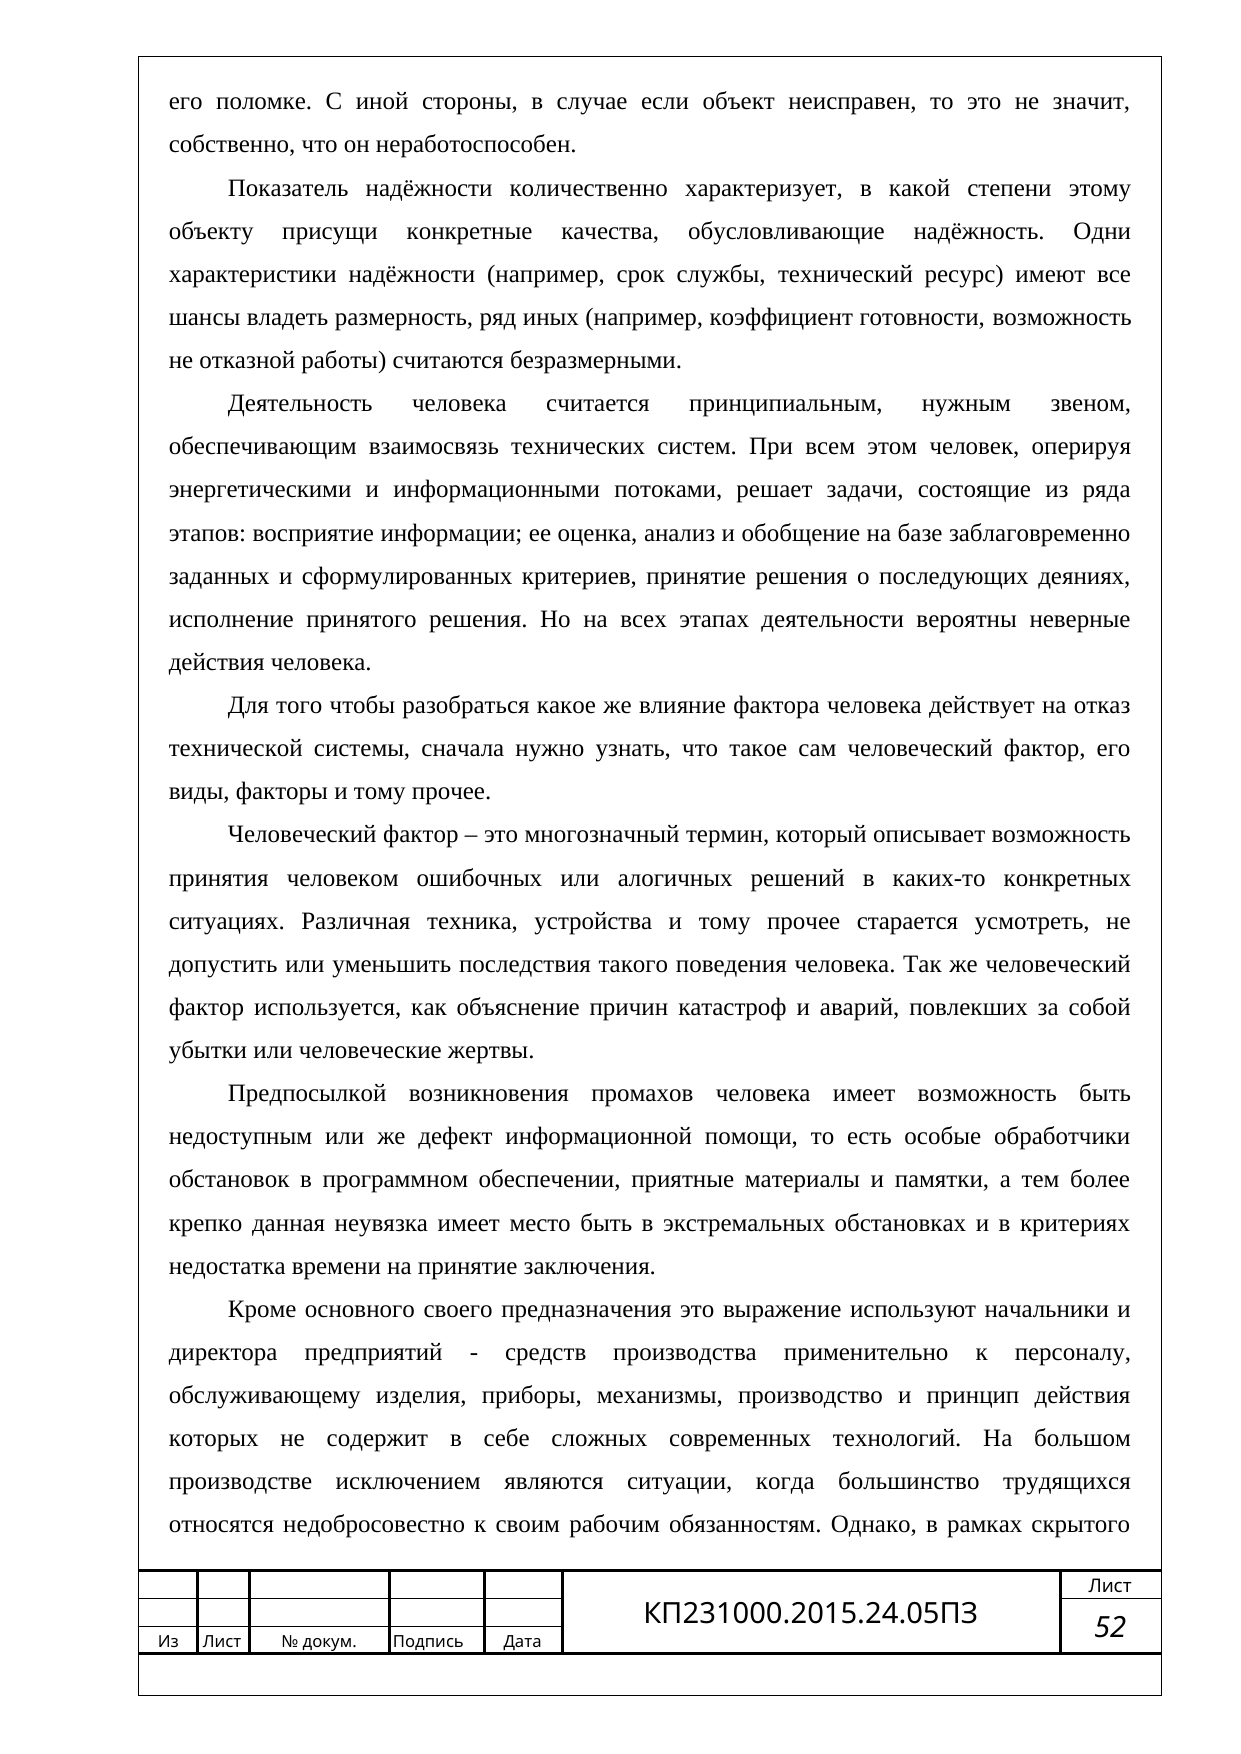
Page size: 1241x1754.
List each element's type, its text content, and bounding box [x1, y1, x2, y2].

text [168, 1294, 1132, 1538]
text Предпосылкой возникновения промахов человека имеет возможность быть недоступным или же дефект информационной помощи, то есть особые обработчики обстановок в программном обеспечении, приятные материалы и памятки, а тем более крепко данная неувязка имеет место быть в экстремальных обстановках и в критериях недостатка времени на принятие заключения. [168, 1078, 1132, 1279]
text Для того чтобы разобраться какое же влияние фактора человека действует на отказ технической системы, сначала нужно узнать, что такое сам человеческий фактор, его виды, факторы и тому прочее. [168, 690, 1132, 805]
text Человеческий фактор – это многозначный термин, который описывает возможность принятия человеком ошибочных или алогичных решений в каких-то конкретных ситуациях. Различная техника, устройства и тому прочее старается усмотреть, не допустить или уменьшить последствия такого поведения человека. Так же человеческий фактор используется, как объяснение причин катастроф и аварий, повлекших за собой убытки или человеческие жертвы. [168, 819, 1132, 1064]
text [168, 86, 1132, 158]
text Деятельность человека считается принципиальным, нужным звеном, обеспечивающим взаимосвязь технических систем. При всем этом человек, оперируя энергетическими и информационными потоками, решает задачи, состоящие из ряда этапов: восприятие информации; ее оценка, анализ и обобщение на базе заблаговременно заданных и сформулированных критериев, принятие решения о последующих деяниях, исполнение принятого решения. Но на всех этапах деятельности вероятны неверные действия человека. [168, 388, 1132, 676]
text Показатель надёжности количественно характеризует, в какой степени этому объекту присущи конкретные качества, обусловливающие надёжность. Одни характеристики надёжности (например, срок службы, технический ресурс) имеют все шансы владеть размерность, ряд иных (например, коэффициент готовности, возможность не отказной работы) считаются безразмерными. [168, 173, 1132, 374]
